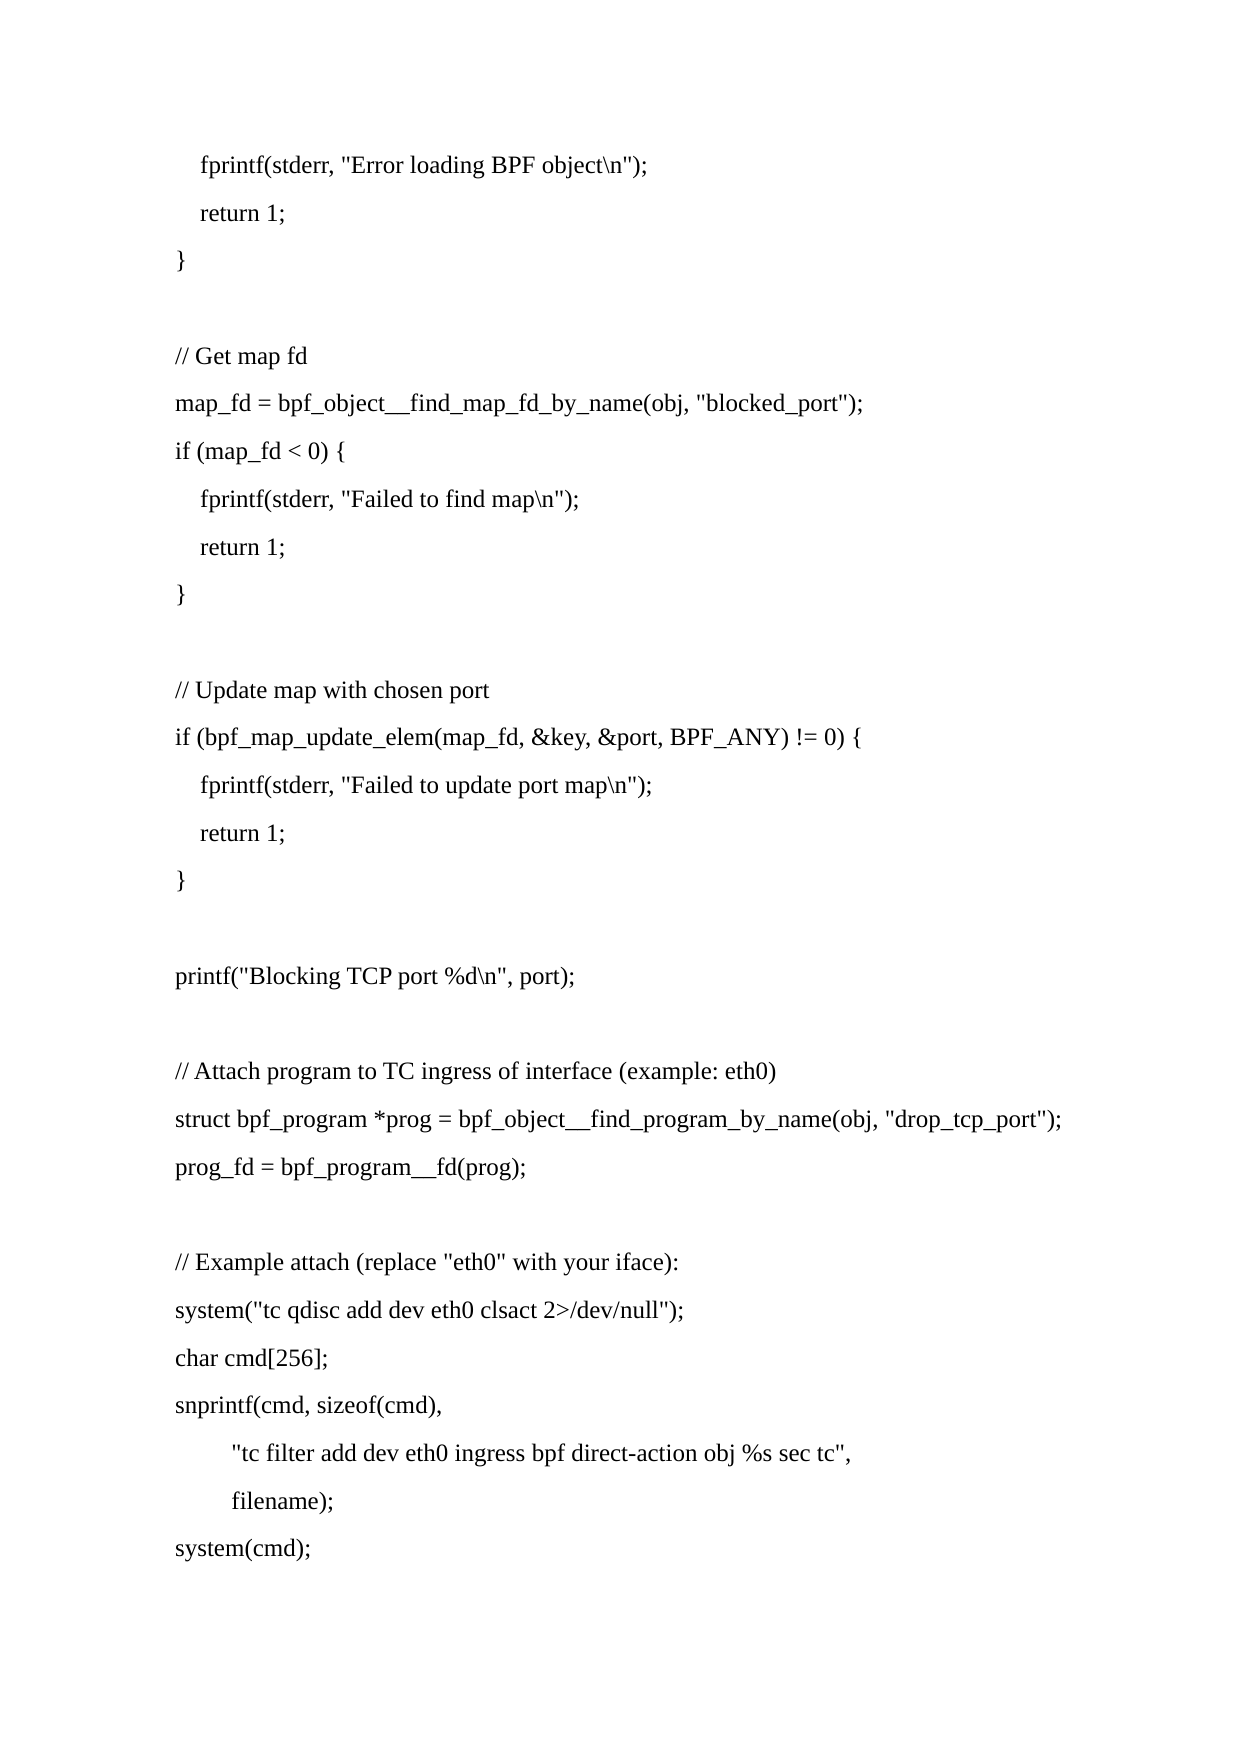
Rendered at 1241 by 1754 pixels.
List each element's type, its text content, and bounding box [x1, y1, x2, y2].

text fprintf(stderr, "Error loading BPF object\n"); [150, 150, 1090, 179]
text map_fd = bpf_object__find_map_fd_by_name(obj, "blocked_port"); [150, 388, 1090, 417]
text filename); [150, 1486, 1090, 1514]
text snprintf(cmd, sizeof(cmd), [150, 1390, 1090, 1419]
text system(cmd); [150, 1533, 1090, 1562]
text fprintf(stderr, "Failed to update port map\n"); [150, 770, 1090, 799]
text printf("Blocking TCP port %d\n", port); [150, 961, 1090, 990]
text prog_fd = bpf_program__fd(prog); [150, 1152, 1090, 1181]
text fprintf(stderr, "Failed to find map\n"); [150, 484, 1090, 513]
text return 1; [150, 198, 1090, 226]
text if (map_fd < 0) { [150, 436, 1090, 465]
text } [150, 579, 1090, 608]
text "tc filter add dev eth0 ingress bpf direct-action obj %s sec tc", [150, 1438, 1090, 1467]
text // Attach program to TC ingress of interface (example: eth0) [150, 1056, 1090, 1085]
text struct bpf_program *prog = bpf_object__find_program_by_name(obj, "drop_tcp_port"); [150, 1104, 1090, 1133]
text // Example attach (replace "eth0" with your iface): [150, 1247, 1090, 1276]
text // Update map with chosen port [150, 675, 1090, 703]
text // Get map fd [150, 341, 1090, 369]
text return 1; [150, 532, 1090, 560]
text } [150, 866, 1090, 894]
text return 1; [150, 818, 1090, 847]
text char cmd[256]; [150, 1343, 1090, 1371]
text system("tc qdisc add dev eth0 clsact 2>/dev/null"); [150, 1295, 1090, 1324]
text } [150, 245, 1090, 274]
text if (bpf_map_update_elem(map_fd, &key, &port, BPF_ANY) != 0) { [150, 722, 1090, 751]
